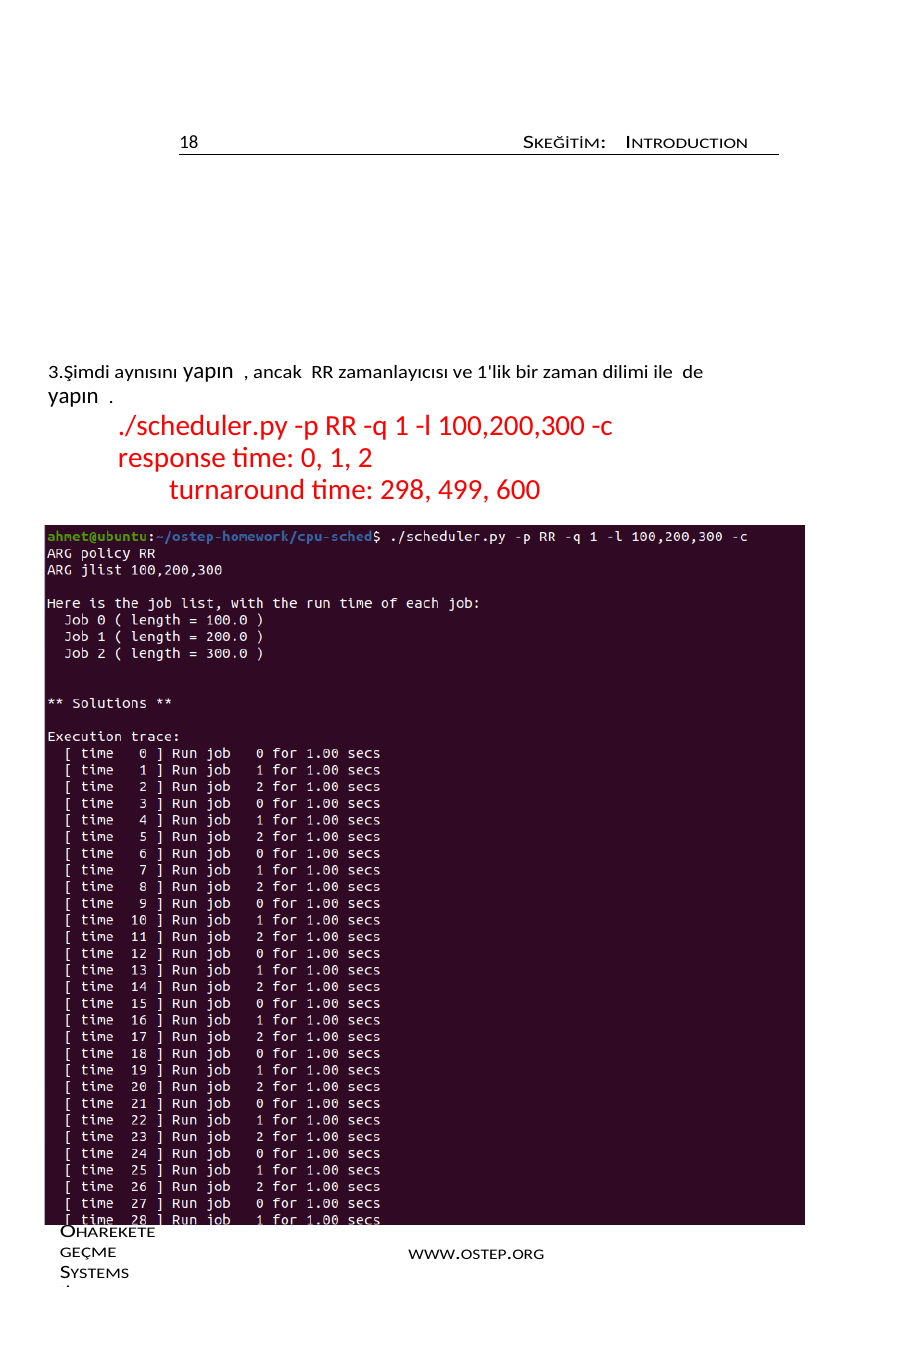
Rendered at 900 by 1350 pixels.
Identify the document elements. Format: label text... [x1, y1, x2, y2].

list response time: 0, 1, 2 [118, 442, 721, 474]
picture [44, 525, 805, 1225]
list ./scheduler.py -p RR -q 1 -l 100,200,300 -c [118, 409, 721, 442]
list turnaround time: 298, 499, 600 [169, 474, 721, 506]
text 3.Şimdi aynısını yapın , ancak RR zamanlayıcısı ve 1'lik bir zaman dilimi ile de yapın . [48, 358, 721, 409]
